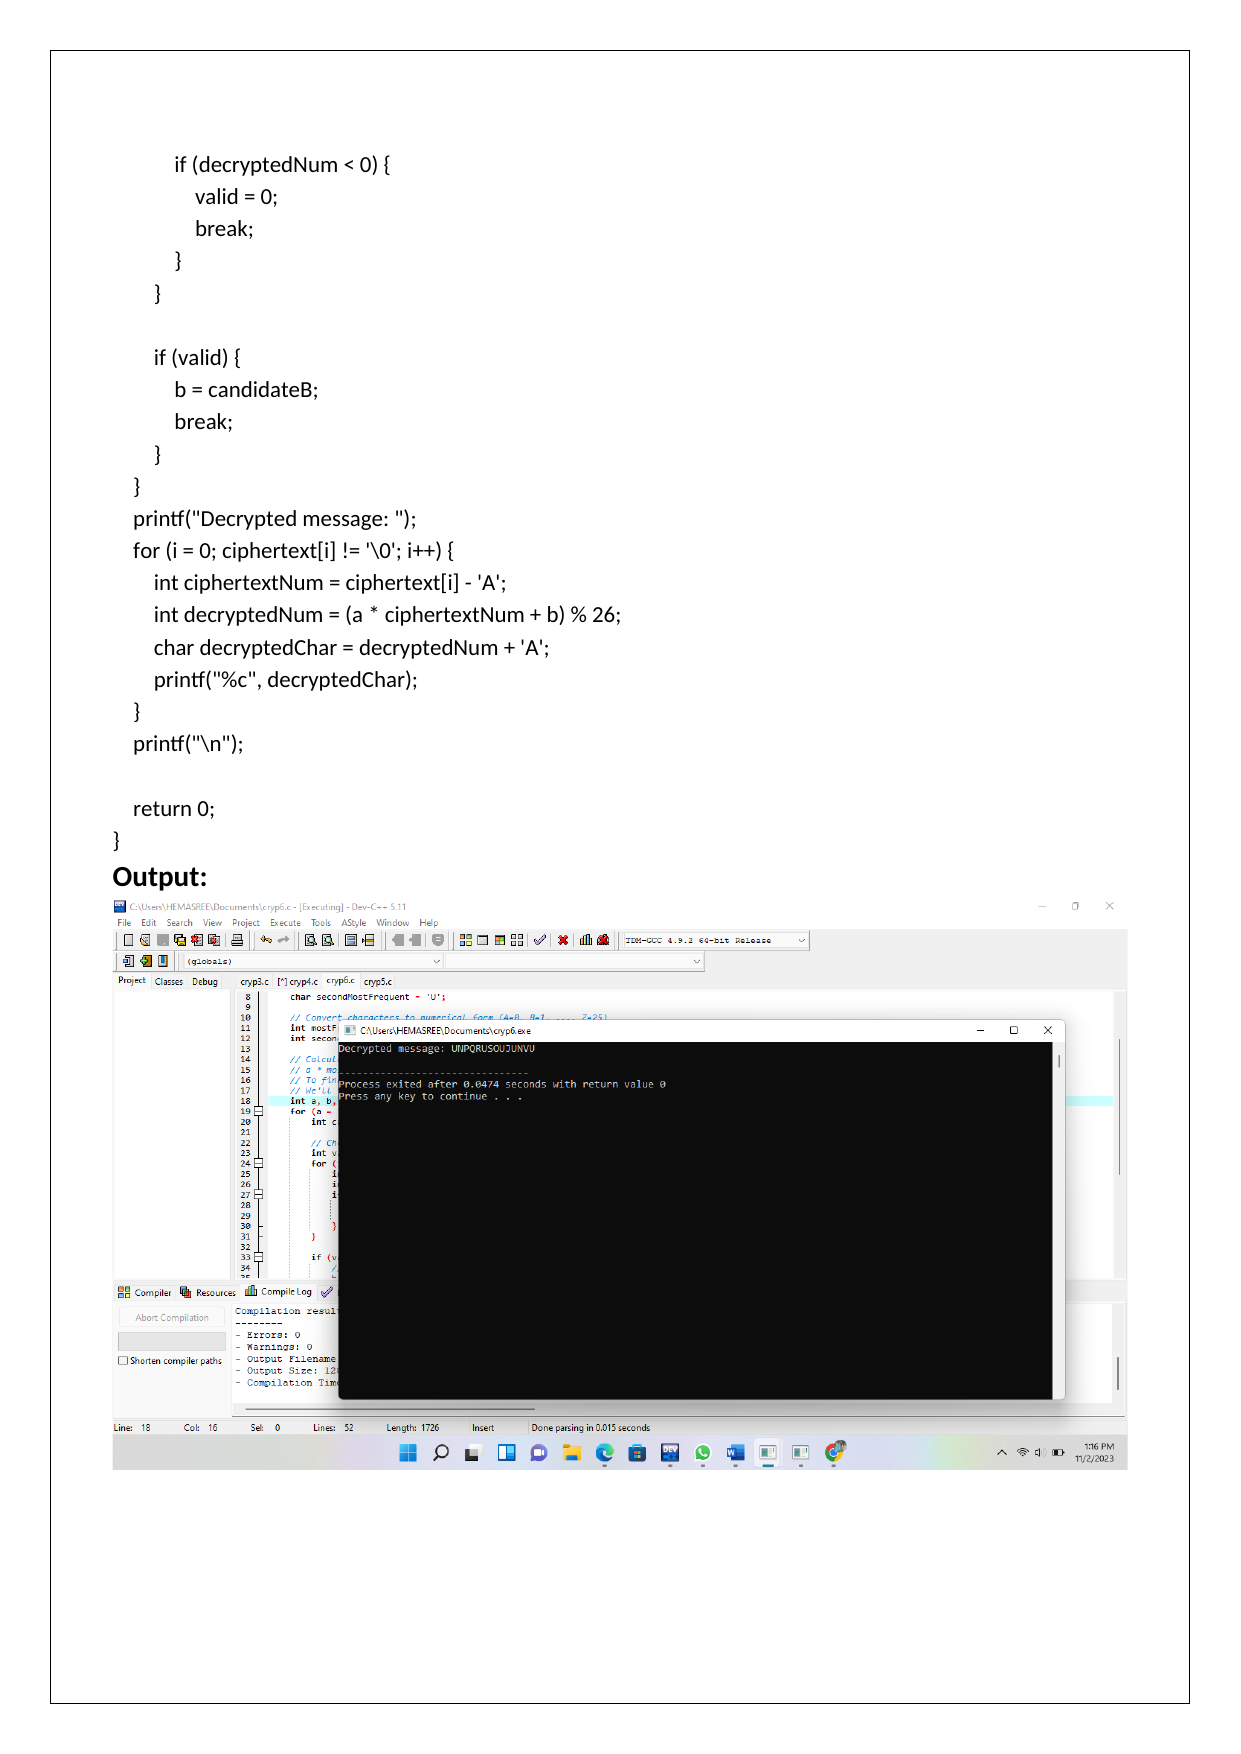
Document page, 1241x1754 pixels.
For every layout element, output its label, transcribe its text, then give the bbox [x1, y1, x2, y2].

text } [112, 826, 1128, 854]
text if (decryptedNum < 0) { [112, 150, 1128, 178]
text char decryptedChar = decryptedNum + 'A'; [112, 633, 1128, 661]
text break; [112, 214, 1128, 242]
text Output: [112, 858, 1128, 894]
text } [112, 440, 1128, 468]
text valid = 0; [112, 182, 1128, 210]
text return 0; [112, 794, 1128, 822]
text int decryptedNum = (a * ciphertextNum + b) % 26; [112, 601, 1128, 629]
text } [112, 472, 1128, 500]
text break; [112, 407, 1128, 436]
text } [112, 247, 1128, 274]
text } [112, 697, 1128, 725]
text for (i = 0; ciphertext[i] != '\0'; i++) { [112, 536, 1128, 564]
text printf("%c", decryptedChar); [112, 665, 1128, 693]
text int ciphertextNum = ciphertext[i] - 'A'; [112, 568, 1128, 596]
picture [112, 899, 1128, 1470]
text } [112, 279, 1128, 307]
text b = candidateB; [112, 375, 1128, 403]
text printf("\n"); [112, 729, 1128, 757]
text printf("Decrypted message: "); [112, 504, 1128, 532]
text if (valid) { [112, 343, 1128, 371]
